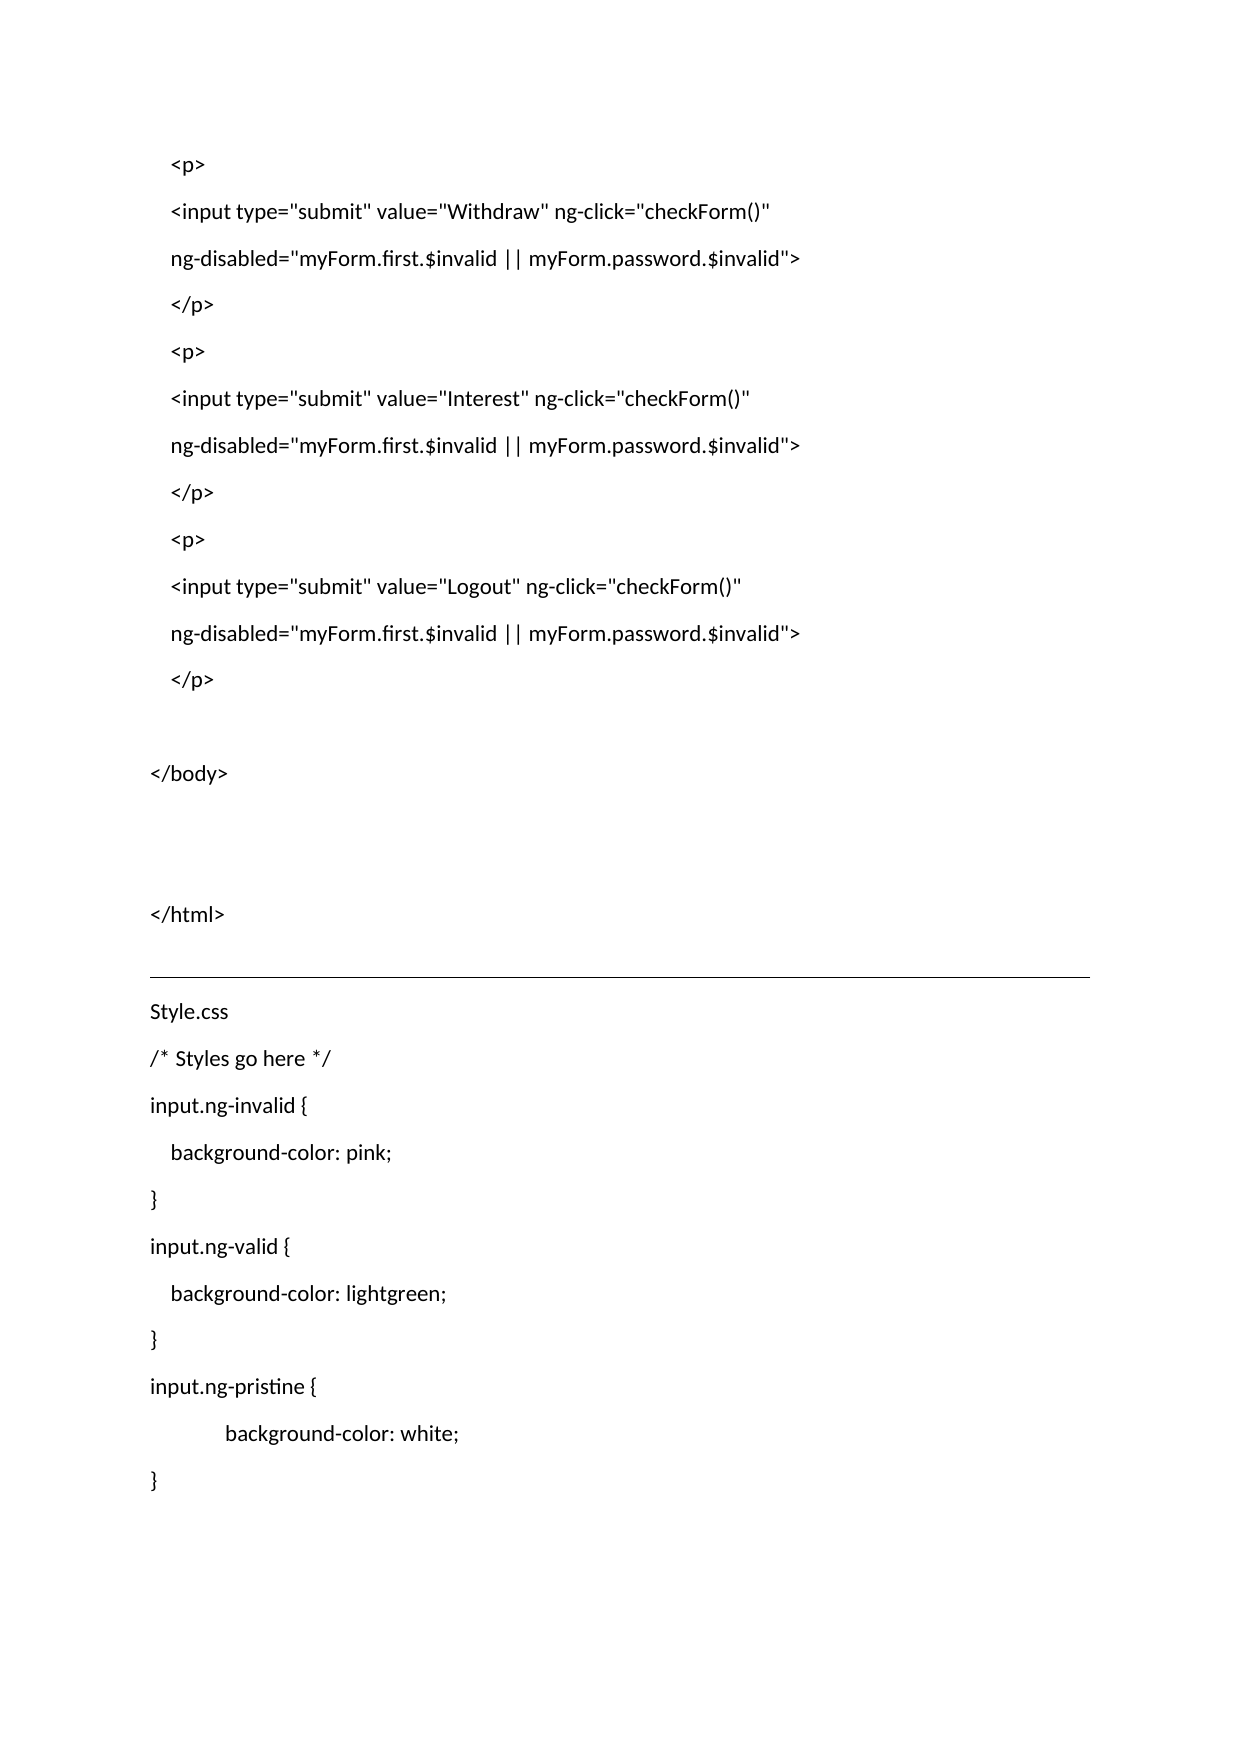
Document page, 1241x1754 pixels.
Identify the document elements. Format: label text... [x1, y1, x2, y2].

text </body> [150, 759, 1090, 787]
text </p> [150, 666, 1090, 694]
text </p> [150, 478, 1090, 506]
text input.ng-valid { [150, 1232, 1090, 1260]
text ng-disabled="myForm.first.$invalid || myForm.password.$invalid"> [150, 619, 1090, 647]
text } [150, 1326, 1090, 1353]
text <input type="submit" value="Logout" ng-click="checkForm()" [150, 572, 1090, 600]
text background-color: white; [150, 1419, 1090, 1447]
text </p> [150, 291, 1090, 319]
text background-color: pink; [150, 1138, 1090, 1166]
text } [150, 1466, 1090, 1494]
text <input type="submit" value="Interest" ng-click="checkForm()" [150, 384, 1090, 412]
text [150, 244, 1090, 272]
text <p> [150, 525, 1090, 553]
text </html> [150, 900, 1090, 928]
text /* Styles go here */ [150, 1044, 1090, 1072]
text } [150, 1185, 1090, 1213]
text input.ng-pristine { [150, 1372, 1090, 1400]
text background-color: lightgreen; [150, 1279, 1090, 1307]
text input.ng-invalid { [150, 1091, 1090, 1119]
text <p> [150, 150, 1090, 178]
text ng-disabled="myForm.first.$invalid || myForm.password.$invalid"> [150, 431, 1090, 459]
text Style.css [150, 997, 1090, 1025]
text <p> [150, 337, 1090, 366]
text <input type="submit" value="Withdraw" ng-click="checkForm()" [150, 197, 1090, 225]
